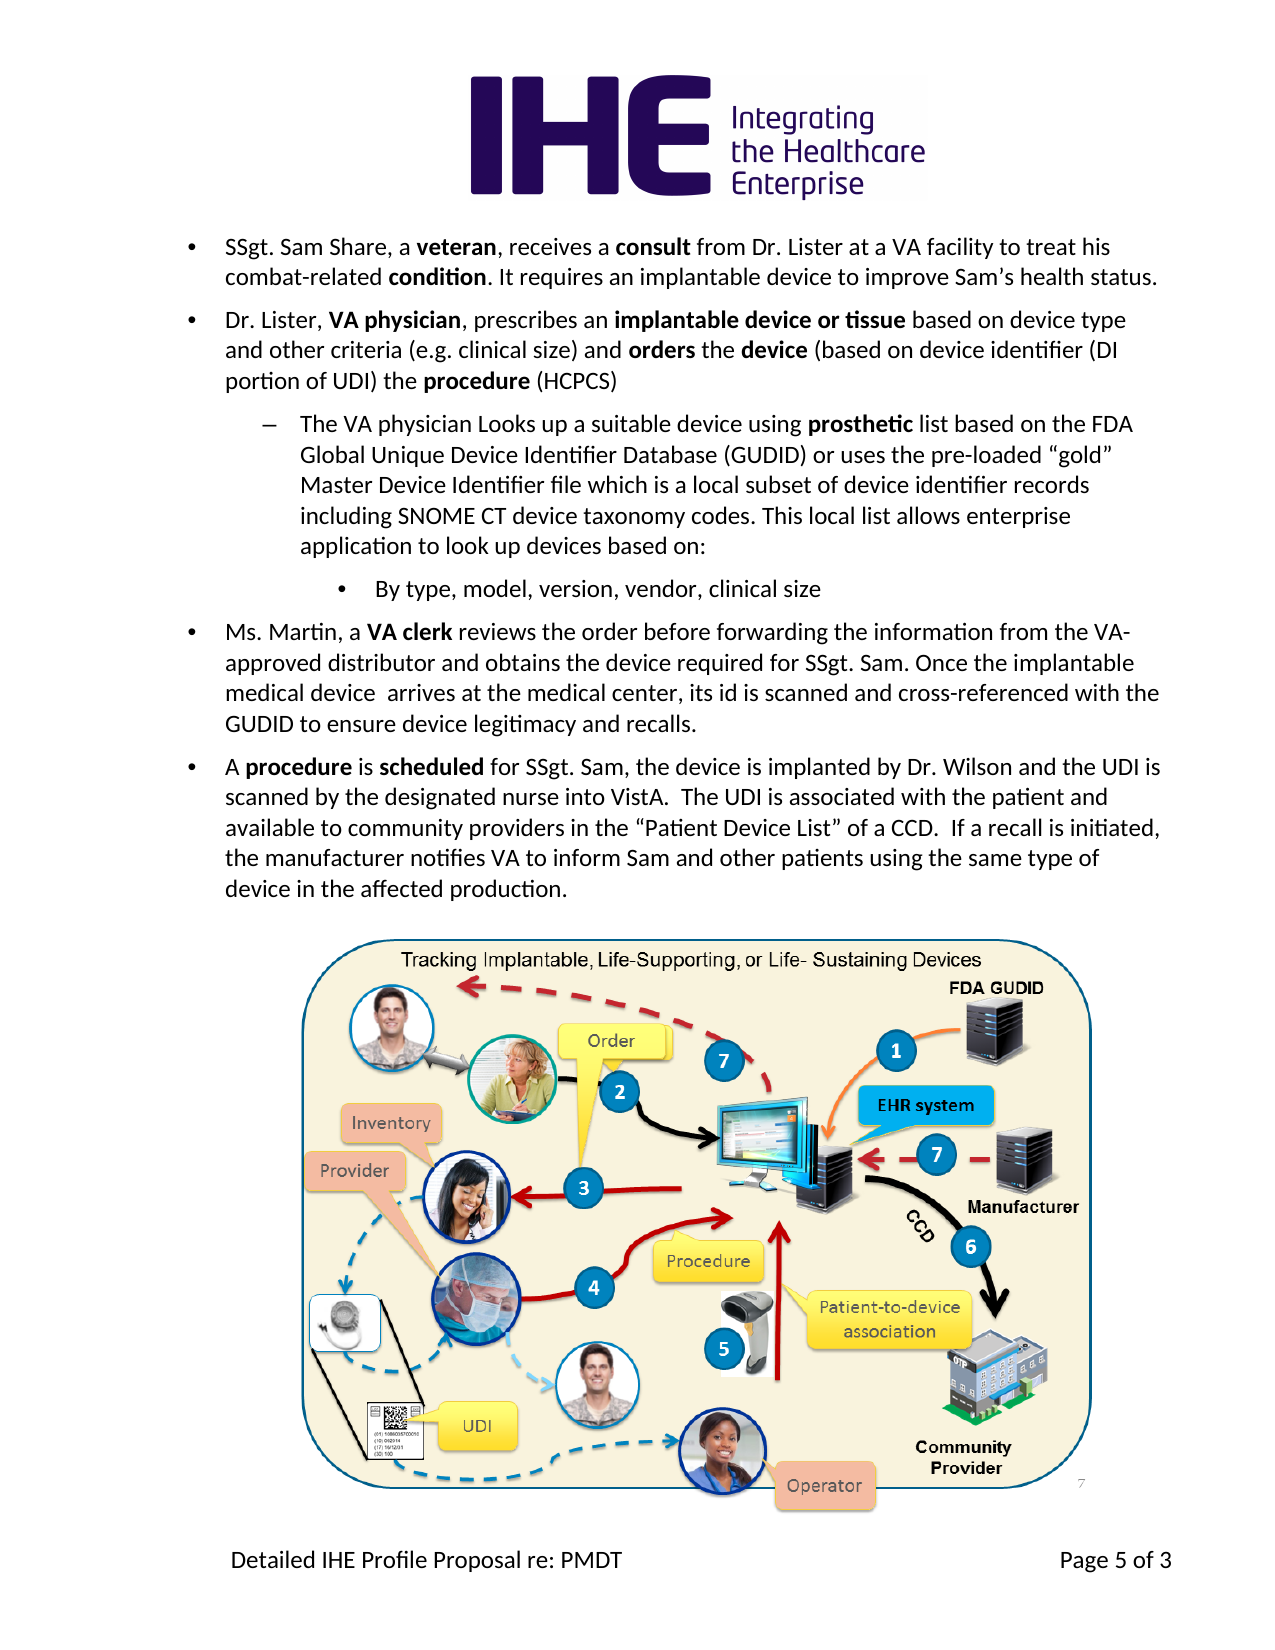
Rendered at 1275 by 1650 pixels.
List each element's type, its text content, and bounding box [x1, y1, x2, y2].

list The VA physician Looks up a suitable device using prosthetic list based on the FDA Global Unique Device Identifier Database (GUDID) or uses the pre-loaded “gold” Master Device Identifier file which is a local subset of device identifier records including SNOME CT device taxonomy codes. This local list allows enterprise application to look up devices based on: [262, 408, 1170, 561]
list By type, model, version, vendor, clinical size [337, 573, 1170, 604]
picture [296, 916, 1099, 1518]
picture [467, 75, 928, 201]
list Ms. Martin, a VA clerk reviews the order before forwarding the information from the VA-approved distributor and obtains the device required for SSgt. Sam. Once the implantable medical device arrives at the medical center, its id is scanned and cross-referenced with the GUDID to ensure device legitimacy and recalls. [187, 616, 1170, 738]
list Dr. Lister, VA physician, prescribes an implantable device or tissue based on device type and other criteria (e.g. clinical size) and orders the device (based on device identifier (DI portion of UDI) the procedure (HCPCS) [187, 304, 1170, 396]
list A procedure is scheduled for SSgt. Sam, the device is implanted by Dr. Wilson and the UDI is scanned by the designated nurse into VistA. The UDI is associated with the patient and available to community providers in the “Patient Device List” of a CCD. If a recall is initiated, the manufacturer notifies VA to inform Sam and other patients using the same type of device in the affected production. [187, 751, 1170, 903]
list SSgt. Sam Share, a veteran, receives a consult from Dr. Lister at a VA facility to treat his combat-related condition. It requires an implantable device to improve Sam’s health status. [187, 231, 1170, 292]
